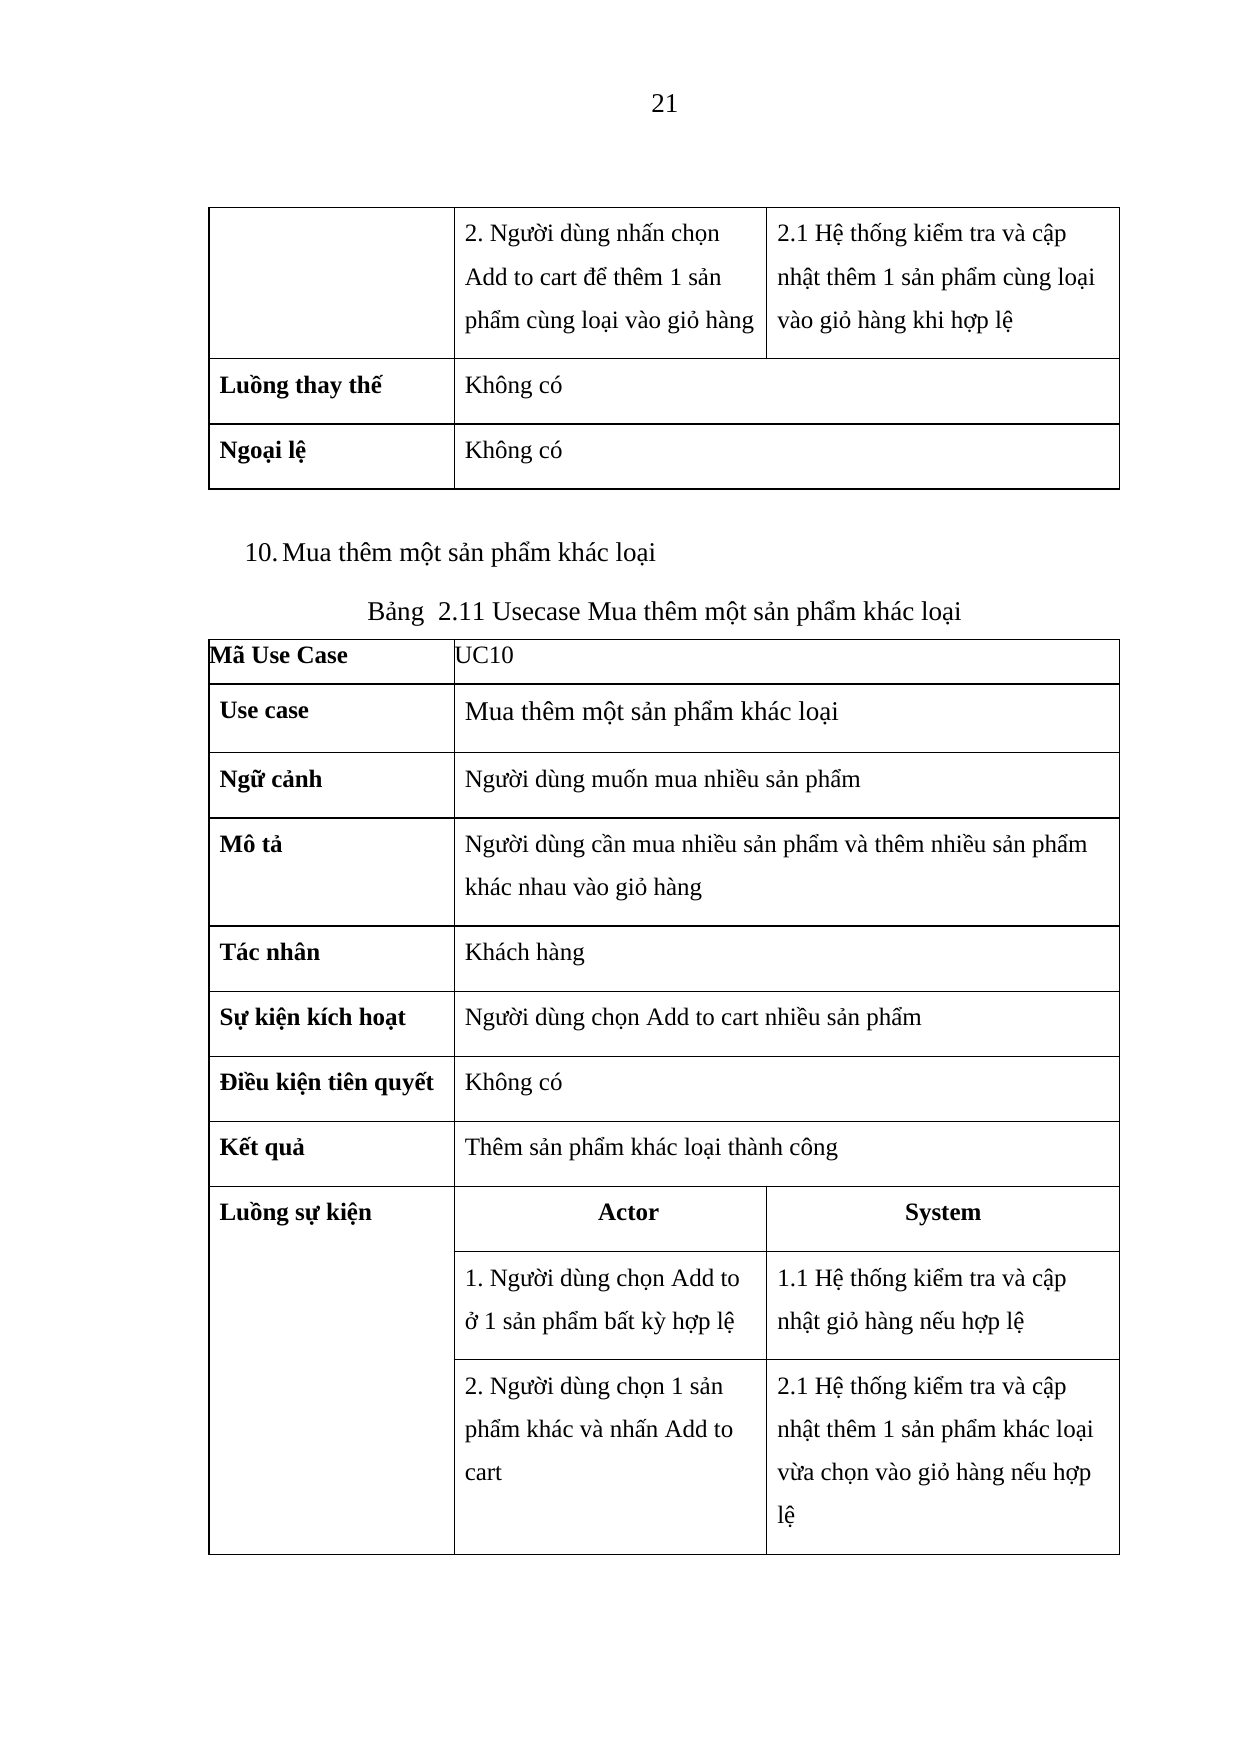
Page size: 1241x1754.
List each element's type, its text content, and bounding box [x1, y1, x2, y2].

table_cell Không có [455, 1057, 1119, 1121]
table_cell Luồng sự kiện [210, 1187, 454, 1554]
table_cell Actor [455, 1187, 766, 1251]
table_cell 2.1 Hệ thống kiểm tra và cập nhật thêm 1 sản phẩm cùng loại vào giỏ hàng khi hợp lệ [767, 208, 1119, 358]
table_cell Khách hàng [455, 927, 1119, 991]
table_cell Thêm sản phẩm khác loại thành công [455, 1122, 1119, 1186]
table_cell Điều kiện tiên quyết [210, 1057, 454, 1121]
table_cell 2. Người dùng chọn 1 sản phẩm khác và nhấn Add to cart [455, 1360, 766, 1554]
table_cell Luồng thay thế [210, 359, 454, 423]
table_cell Không có [455, 359, 1119, 423]
table_cell 1. Người dùng chọn Add to ở 1 sản phẩm bất kỳ hợp lệ [455, 1252, 766, 1359]
table_cell Mô tả [210, 819, 454, 925]
table_cell 2. Người dùng nhấn chọn Add to cart để thêm 1 sản phẩm cùng loại vào giỏ hàng [455, 208, 766, 358]
table_cell Người dùng chọn Add to cart nhiều sản phẩm [455, 992, 1119, 1056]
table_header Mã Use Case [210, 640, 454, 683]
table_cell Tác nhân [210, 927, 454, 991]
table_cell Use case [210, 685, 454, 752]
table_cell 2.1 Hệ thống kiểm tra và cập nhật thêm 1 sản phẩm khác loại vừa chọn vào giỏ hàng nếu hợp lệ [767, 1360, 1119, 1554]
table_cell System [767, 1187, 1119, 1251]
table_cell Sự kiện kích hoạt [210, 992, 454, 1056]
table_cell Không có [455, 425, 1119, 488]
table_cell Người dùng cần mua nhiều sản phẩm và thêm nhiều sản phẩm khác nhau vào giỏ hàng [455, 819, 1119, 925]
text Bảng 2.11 Usecase Mua thêm một sản phẩm khác loại [207, 595, 1122, 627]
table_cell Người dùng muốn mua nhiều sản phẩm [455, 753, 1119, 817]
table_cell Mua thêm một sản phẩm khác loại [455, 685, 1119, 752]
table_header UC10 [455, 640, 1119, 683]
table_cell Ngoại lệ [210, 425, 454, 488]
table_cell Kết quả [210, 1122, 454, 1186]
table_cell 1.1 Hệ thống kiểm tra và cập nhật giỏ hàng nếu hợp lệ [767, 1252, 1119, 1359]
list Mua thêm một sản phẩm khác loại [244, 536, 1122, 567]
table_cell Ngữ cảnh [210, 753, 454, 817]
